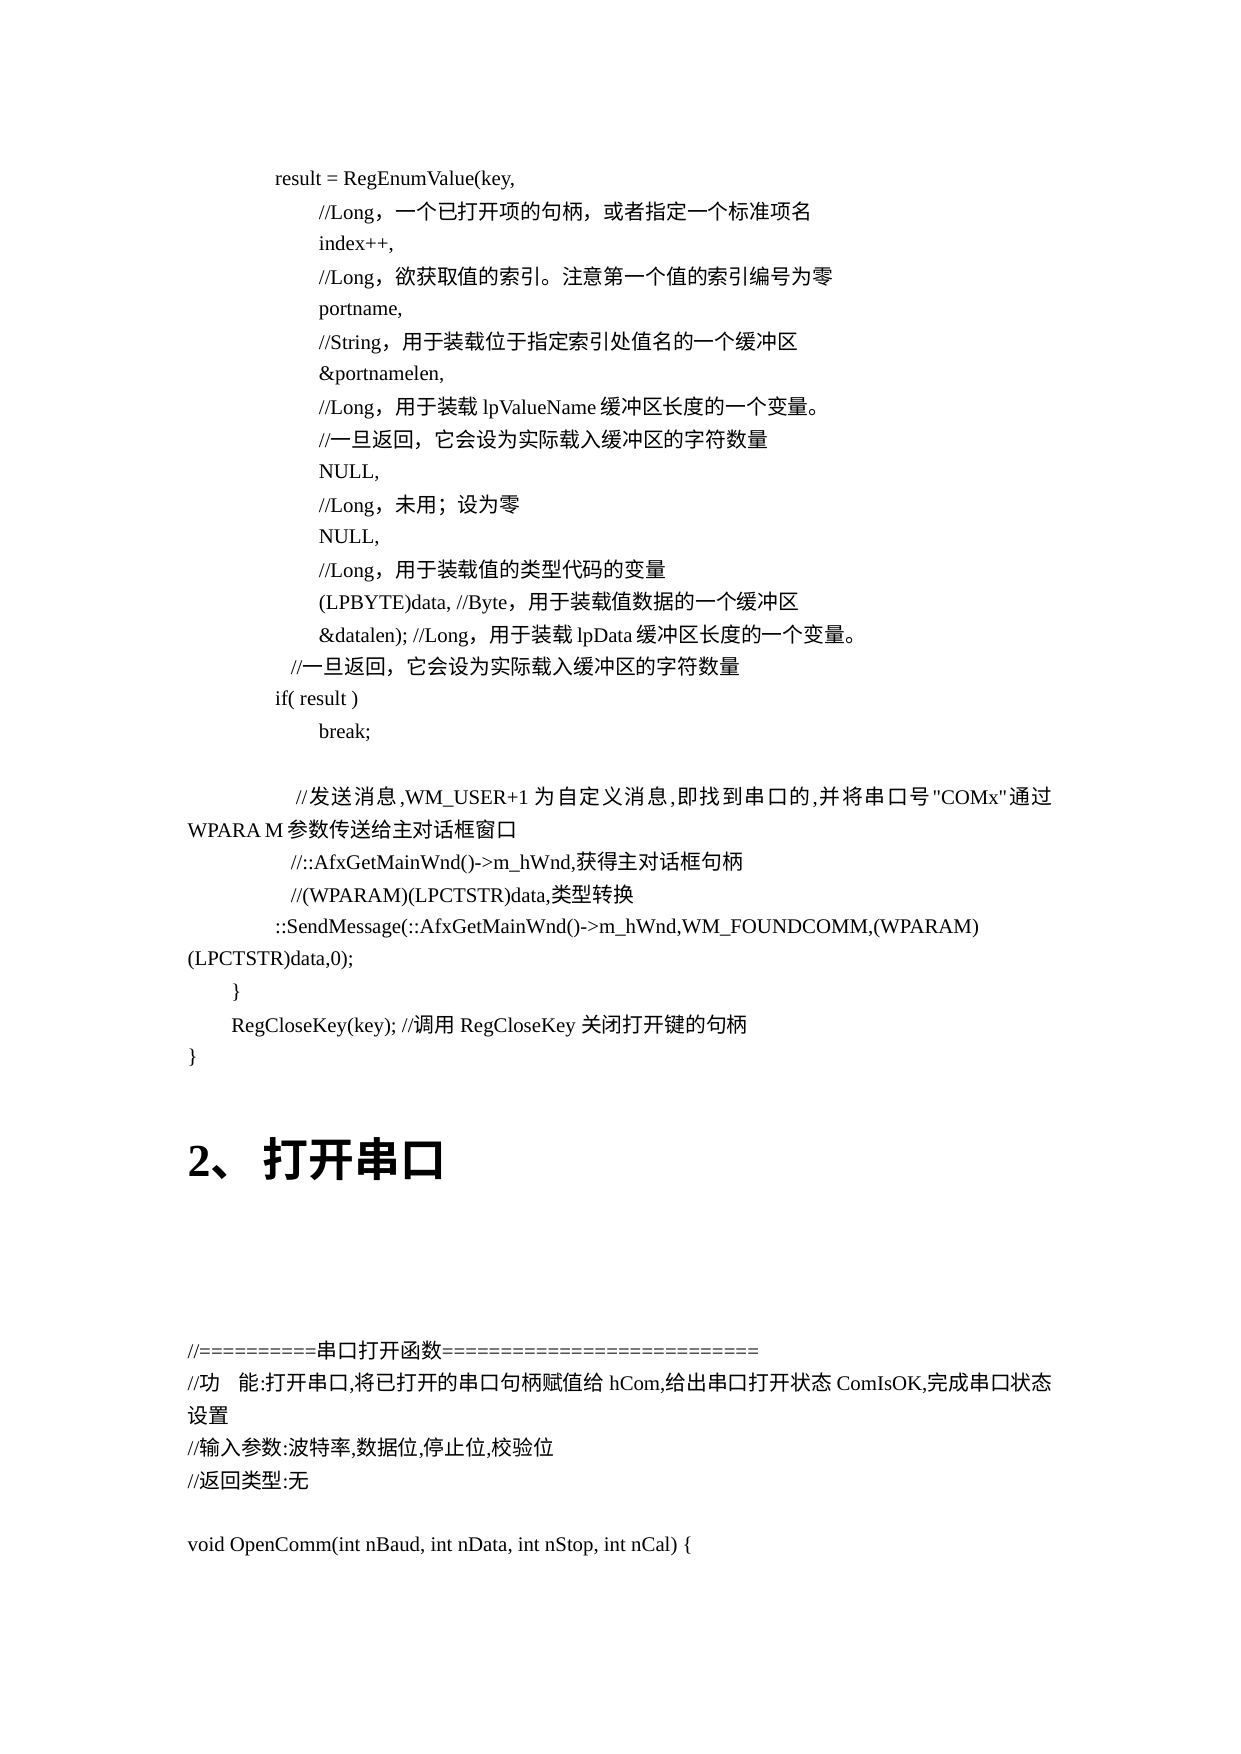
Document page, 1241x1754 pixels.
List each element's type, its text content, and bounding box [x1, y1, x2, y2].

text //String，用于装载位于指定索引处值名的一个缓冲区 [187, 324, 1053, 357]
text //返回类型:无 [187, 1463, 1053, 1495]
text NULL, [187, 454, 1053, 487]
text //一旦返回，它会设为实际载入缓冲区的字符数量 [187, 422, 1053, 454]
text break; [187, 714, 1053, 747]
subtitle 打开串口 [187, 1107, 1053, 1205]
text //Long，未用；设为零 [187, 487, 1053, 519]
text //Long，用于装载lpValueName缓冲区长度的一个变量。 [187, 389, 1053, 422]
text //输入参数:波特率,数据位,停止位,校验位 [187, 1430, 1053, 1463]
text &datalen); //Long，用于装载lpData缓冲区长度的一个变量。 [187, 617, 1053, 649]
text //Long，用于装载值的类型代码的变量 [187, 552, 1053, 584]
text NULL, [187, 519, 1053, 552]
text //一旦返回，它会设为实际载入缓冲区的字符数量 [187, 649, 1053, 682]
text portname, [187, 292, 1053, 324]
text if( result ) [187, 682, 1053, 714]
text ::SendMessage(::AfxGetMainWnd()->m_hWnd,WM_FOUNDCOMM,(WPARAM)(LPCTSTR)data,0); [187, 909, 1053, 974]
text result = RegEnumValue(key, [187, 162, 1053, 194]
text } [187, 974, 1053, 1007]
text &portnamelen, [187, 357, 1053, 389]
text //==========串口打开函数=========================== [187, 1333, 1053, 1365]
text RegCloseKey(key); //调用 RegCloseKey 关闭打开键的句柄 [187, 1007, 1053, 1039]
text //::AfxGetMainWnd()->m_hWnd,获得主对话框句柄 [187, 844, 1053, 877]
text //(WPARAM)(LPCTSTR)data,类型转换 [187, 877, 1053, 909]
text //Long，欲获取值的索引。注意第一个值的索引编号为零 [187, 259, 1053, 292]
text //功 能:打开串口,将已打开的串口句柄赋值给hCom,给出串口打开状态ComIsOK,完成串口状态 设置 [187, 1365, 1053, 1430]
text (LPBYTE)data, //Byte，用于装载值数据的一个缓冲区 [187, 584, 1053, 617]
text } [187, 1039, 1053, 1072]
text //Long，一个已打开项的句柄，或者指定一个标准项名 [187, 194, 1053, 227]
text void OpenComm(int nBaud, int nData, int nStop, int nCal) { [187, 1528, 1053, 1560]
text index++, [187, 227, 1053, 259]
text //发送消息,WM_USER+1为自定义消息,即找到串口的,并将串口号"COMx"通过WPARA M参数传送给主对话框窗口 [187, 779, 1053, 844]
